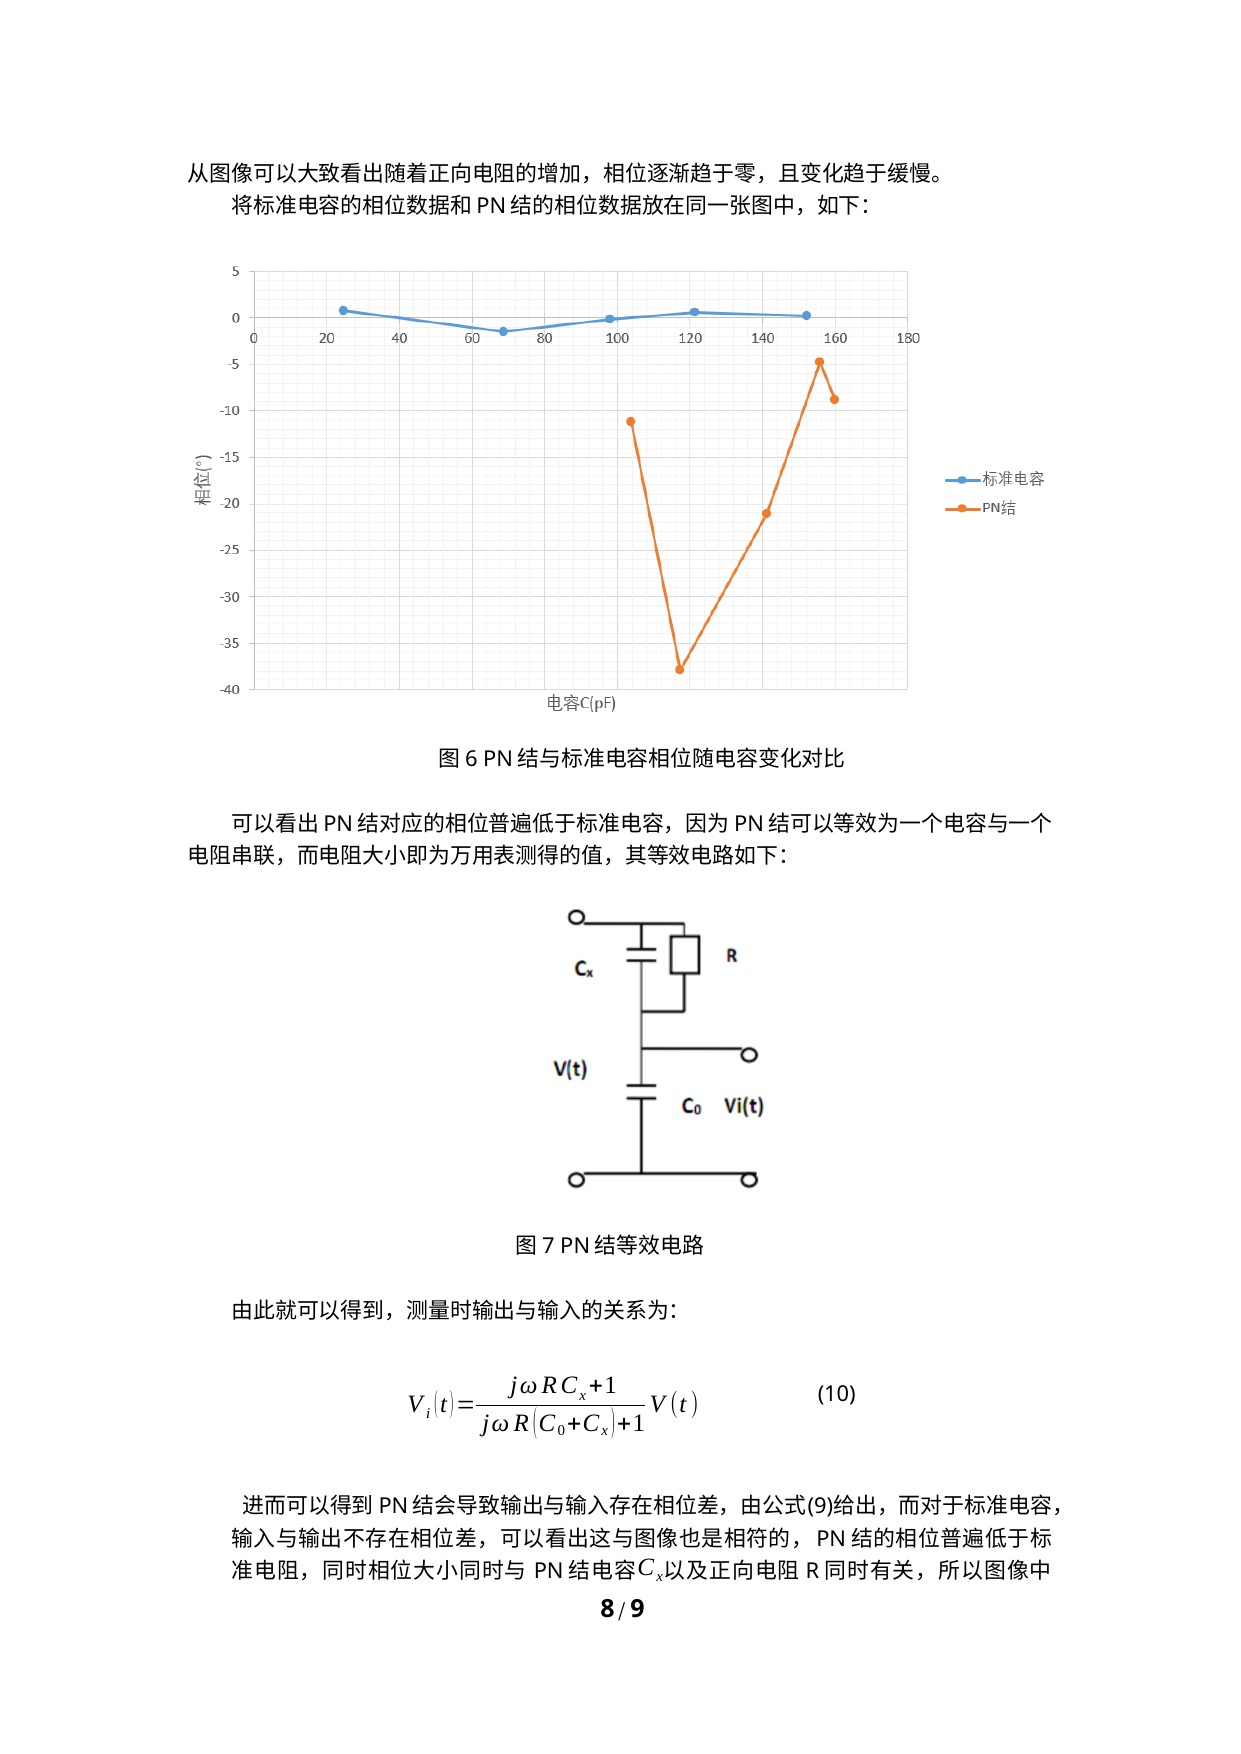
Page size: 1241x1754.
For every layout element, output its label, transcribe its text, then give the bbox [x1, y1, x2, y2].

picture [187, 253, 1052, 722]
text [187, 156, 1053, 188]
text 可以看出PN结对应的相位普遍低于标准电容，因为PN结可以等效为一个电容与一个电阻串联，而电阻大小即为万用表测得的值，其等效电路如下： [187, 806, 1053, 871]
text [231, 1488, 1053, 1586]
picture [515, 903, 774, 1196]
text 图7 PN结等效电路 [187, 1228, 1053, 1261]
text 将标准电容的相位数据和PN结的相位数据放在同一张图中，如下： [187, 188, 1053, 221]
text 由此就可以得到，测量时输出与输入的关系为： [231, 1293, 1053, 1326]
text (10) [231, 1326, 1053, 1456]
text 图6 PN结与标准电容相位随电容变化对比 [187, 741, 1053, 773]
